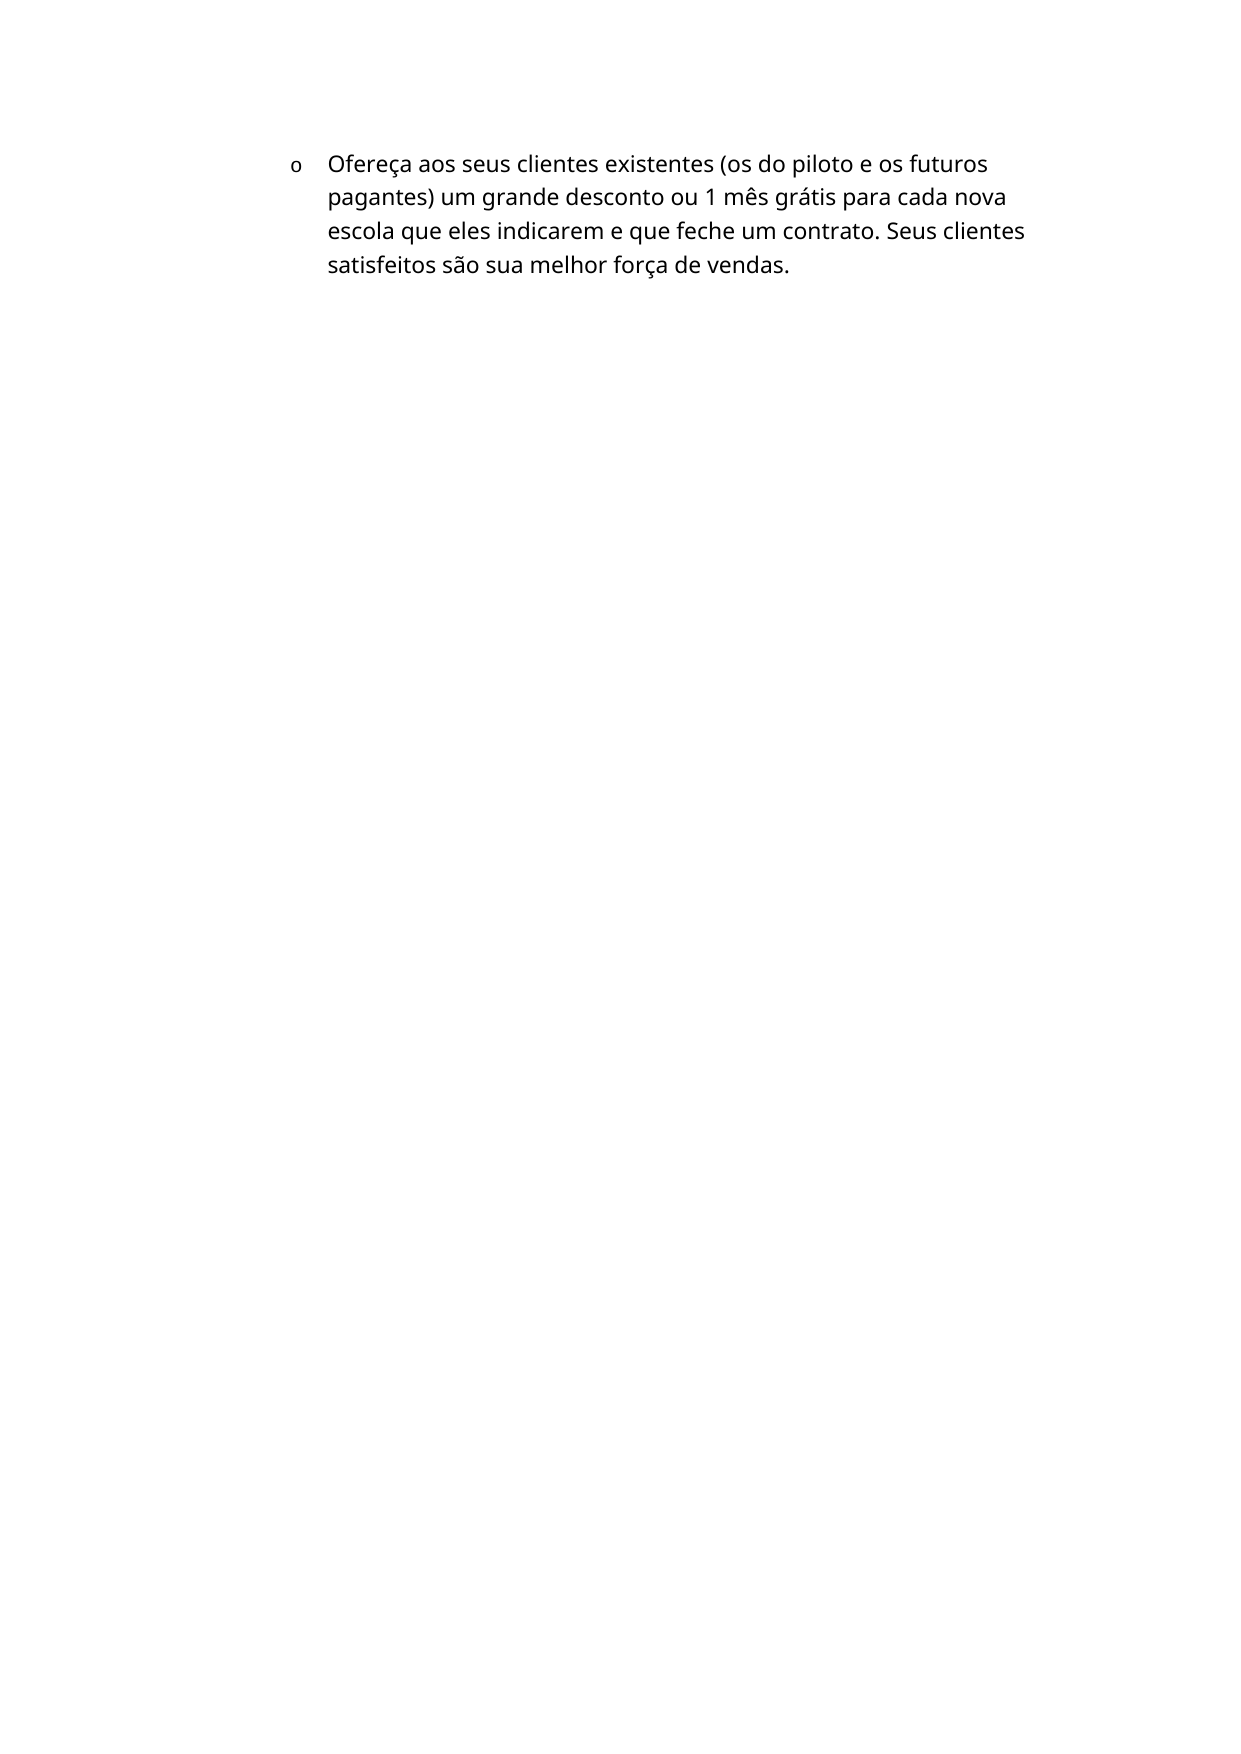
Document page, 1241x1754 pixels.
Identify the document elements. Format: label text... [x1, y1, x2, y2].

list Ofereça aos seus clientes existentes (os do piloto e os futuros pagantes) um grande desconto ou 1 mês grátis para cada nova escola que eles indicarem e que feche um contrato. Seus clientes satisfeitos são sua melhor força de vendas. [290, 148, 1063, 280]
